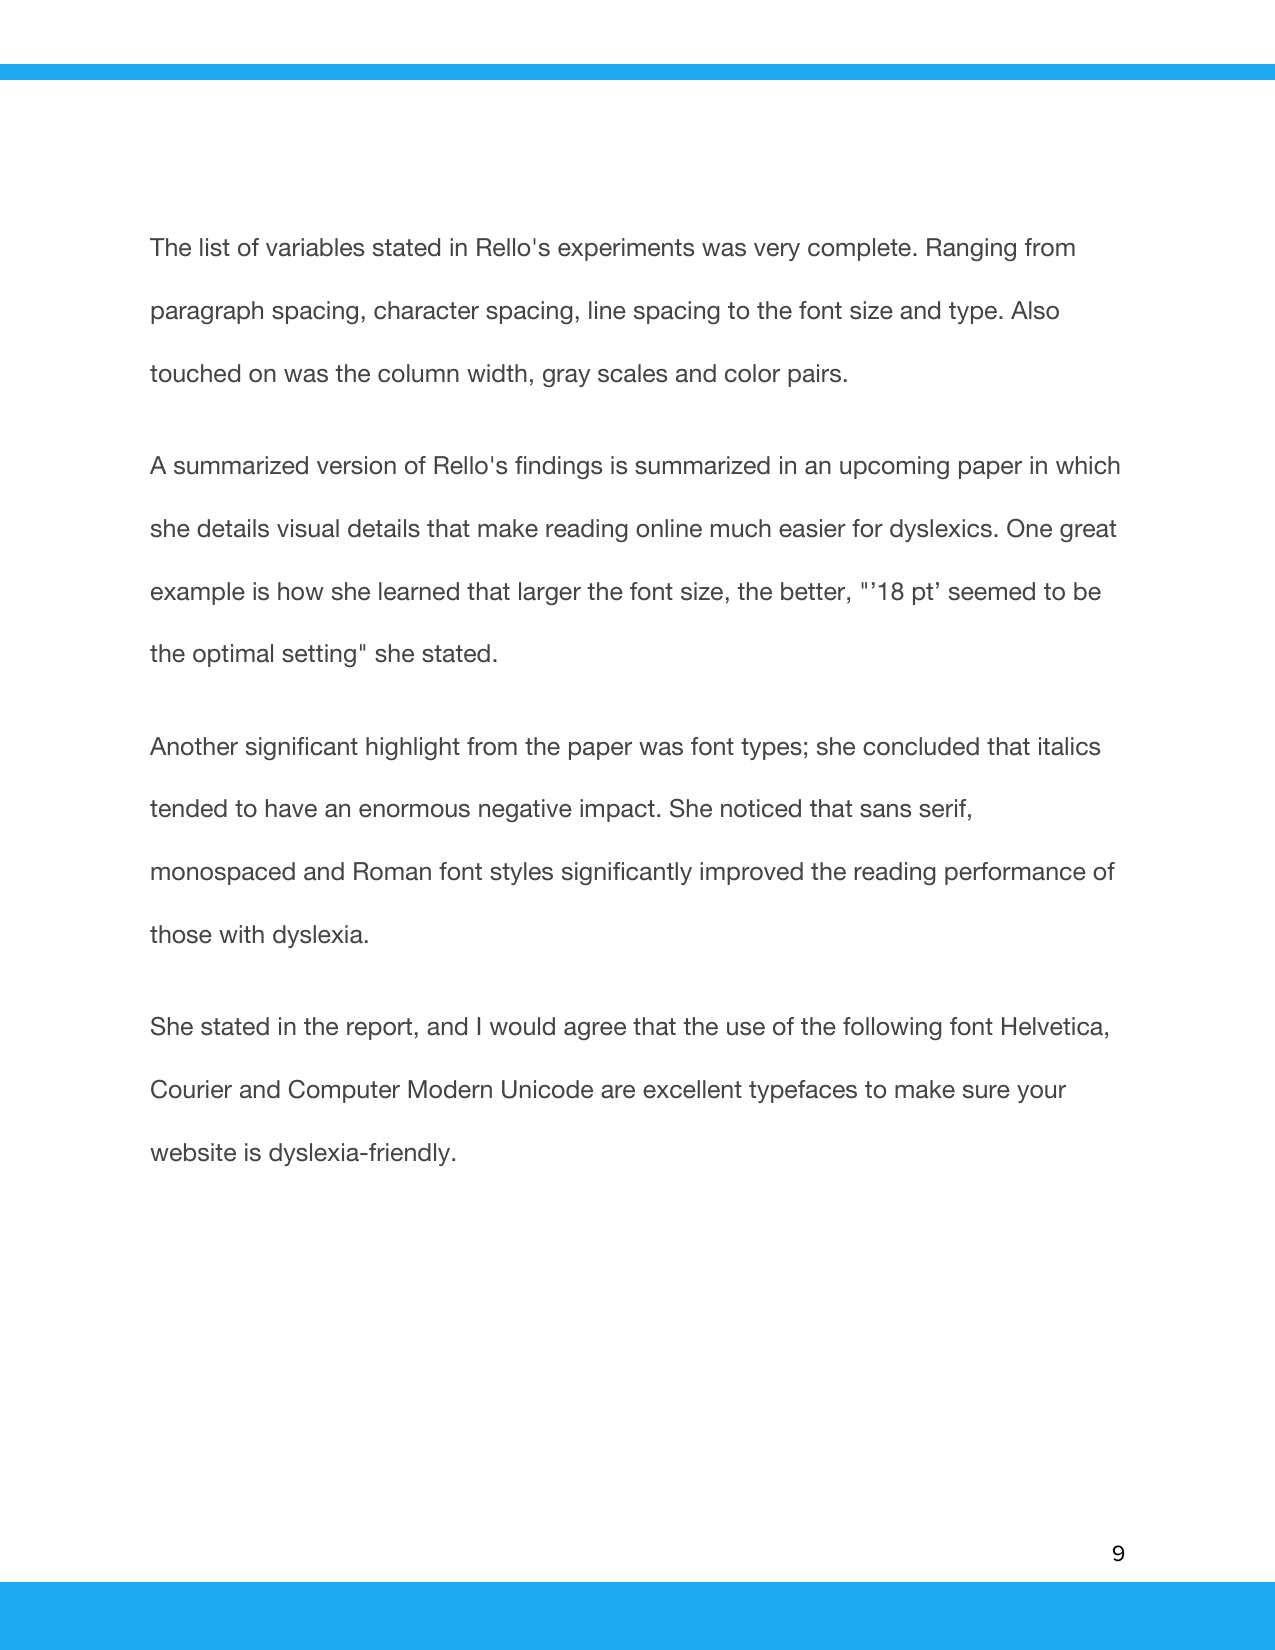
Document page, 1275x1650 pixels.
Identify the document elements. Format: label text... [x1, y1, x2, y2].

picture [0, 1582, 1275, 1650]
text She stated in the report, and I would agree that the use of the following font Helvetica, Courier and Computer Modern Unicode are excellent typefaces to make sure your website is dyslexia-friendly. [150, 1011, 1125, 1169]
picture [0, 64, 1275, 80]
text A summarized version of Rello's findings is summarized in an upcoming paper in which she details visual details that make reading online much easier for dyslexics. One great example is how she learned that larger the font size, the better, "’18 pt’ seemed to be the optimal setting" she stated. [150, 450, 1125, 670]
text The list of variables stated in Rello's experiments was very complete. Ranging from paragraph spacing, character spacing, line spacing to the font size and type. Also touched on was the column width, gray scales and color pairs. [150, 232, 1125, 389]
text Another significant highlight from the paper was font types; she concluded that italics tended to have an enormous negative impact. She noticed that sans serif, monospaced and Roman font styles significantly improved the reading performance of those with dyslexia. [150, 731, 1125, 951]
